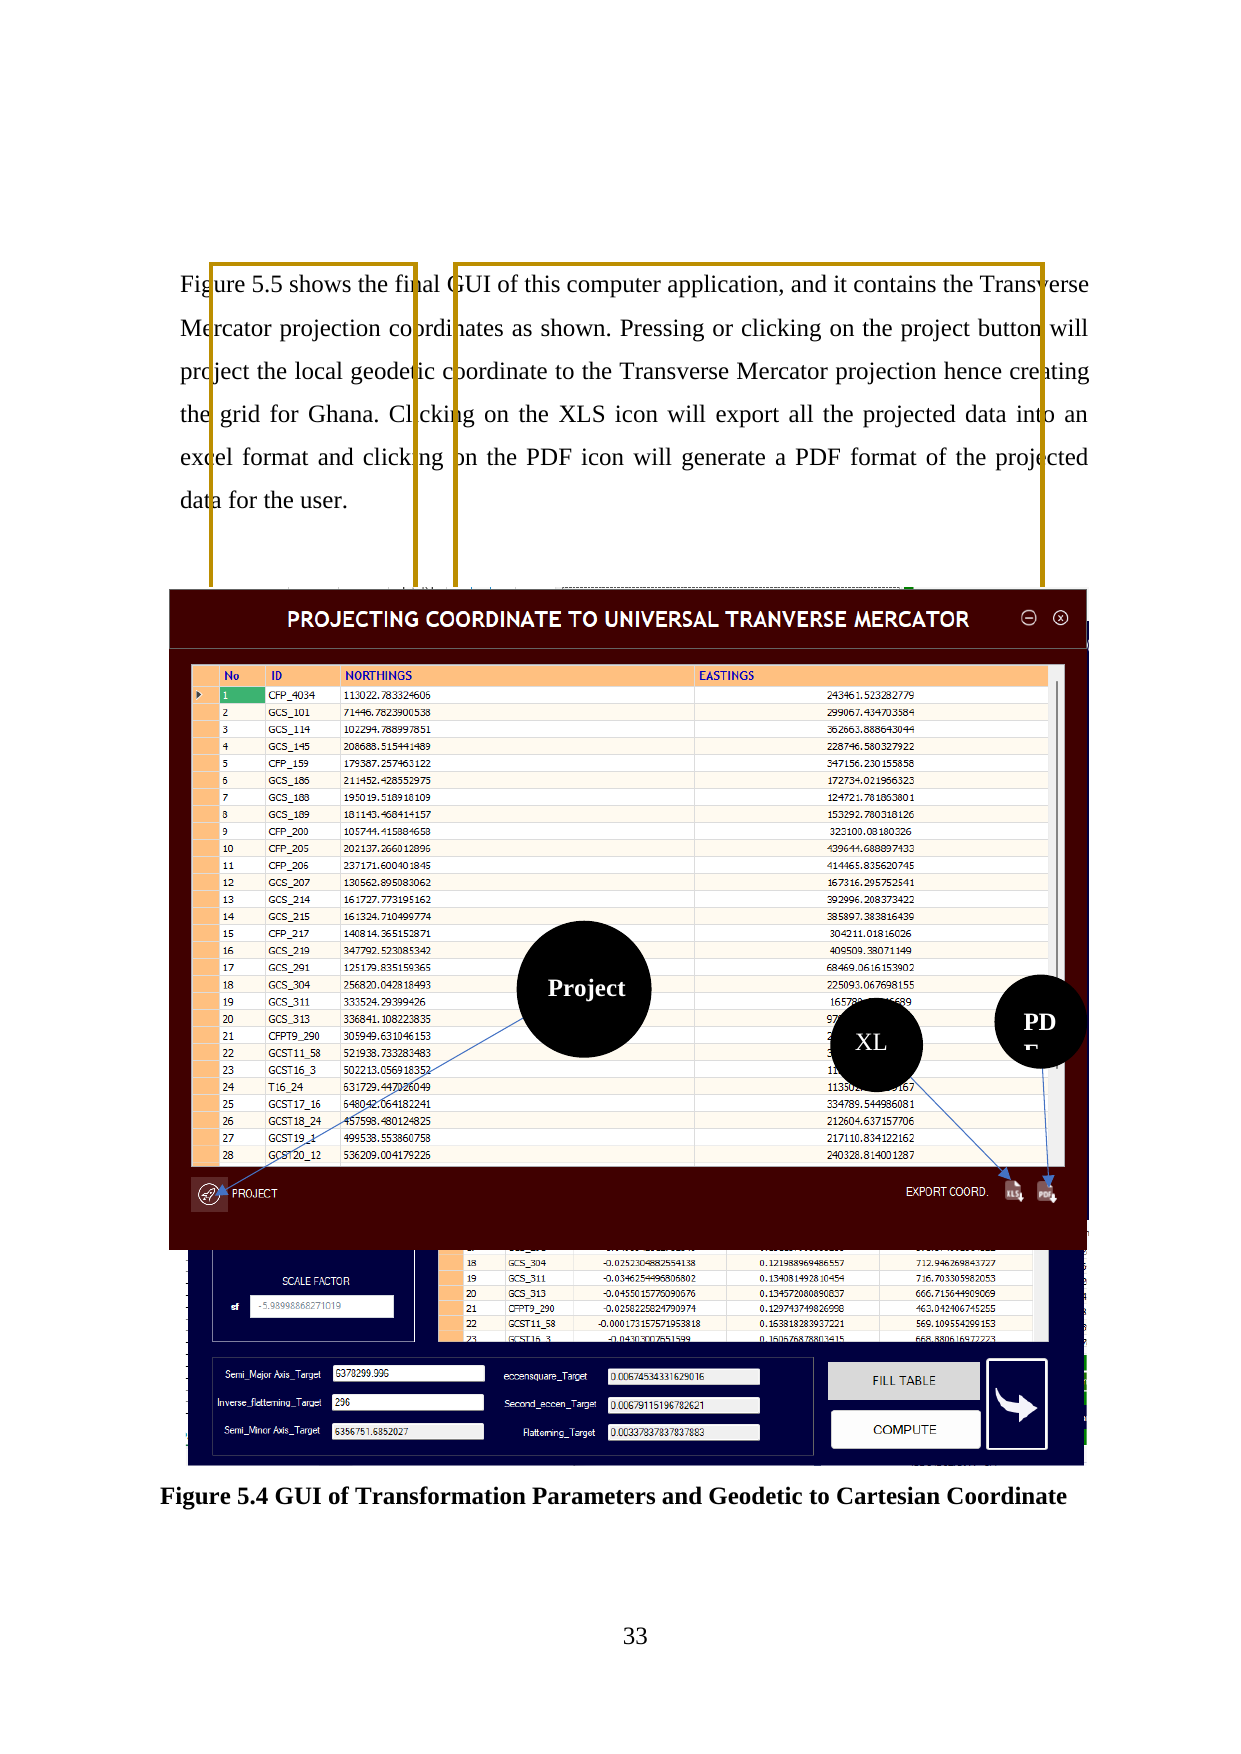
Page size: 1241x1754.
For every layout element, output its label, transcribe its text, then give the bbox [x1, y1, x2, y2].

text Figure 5.5 shows the final GUI of this computer application, and it contains the Transverse Mercator projection coordinates as shown. Pressing or clicking on the project button will project the local geodetic coordinate to the Transverse Mercator projection hence creating the grid for Ghana. Clicking on the XLS icon will export all the projected data into an excel format and clicking on the PDF icon will generate a PDF format of the projected data for the user. [213, 269, 413, 514]
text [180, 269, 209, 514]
text Figure 5.5 shows the final GUI of this computer application, and it contains the Transverse Mercator projection coordinates as shown. Pressing or clicking on the project button will project the local geodetic coordinate to the Transverse Mercator projection hence creating the grid for Ghana. Clicking on the XLS icon will export all the projected data into an excel format and clicking on the PDF icon will generate a PDF format of the projected data for the user. [458, 269, 1040, 514]
picture [169, 587, 1089, 1466]
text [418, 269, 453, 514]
